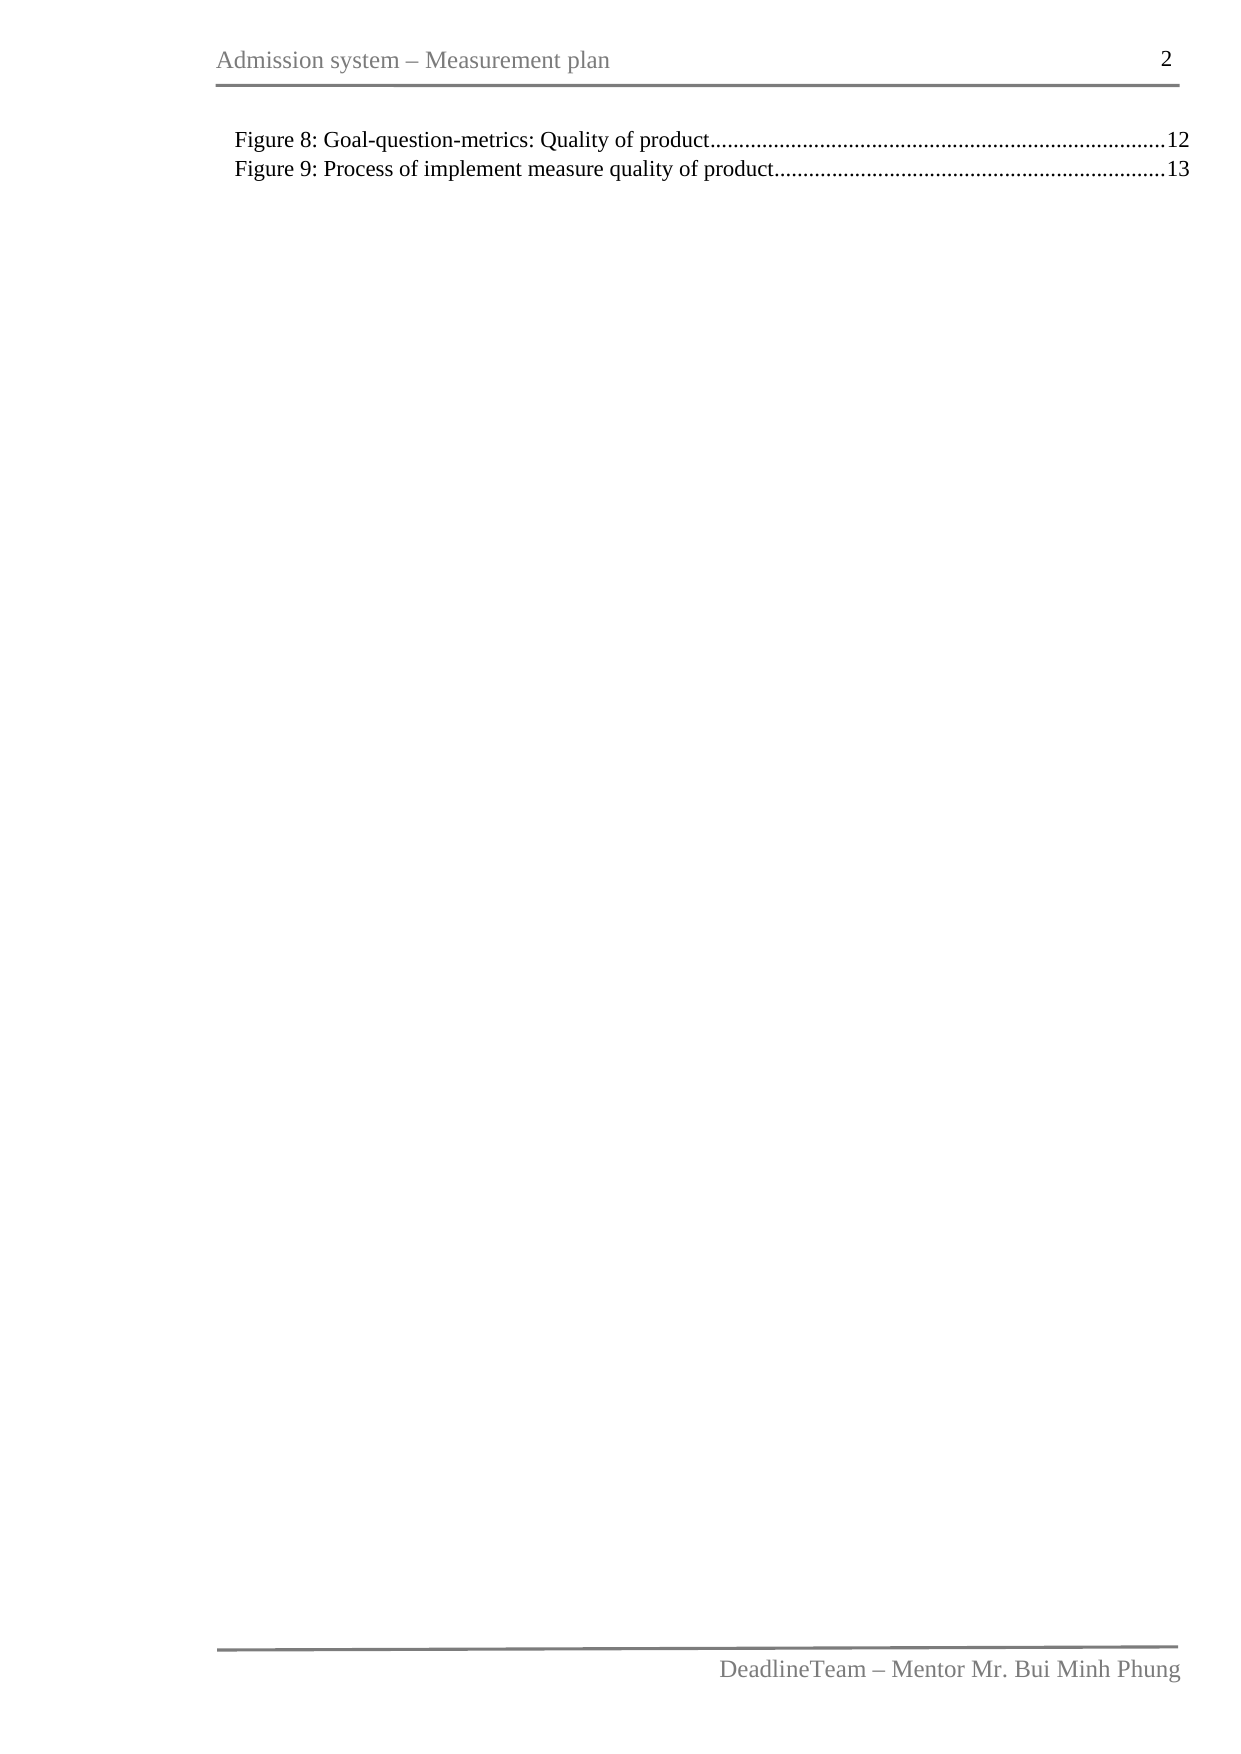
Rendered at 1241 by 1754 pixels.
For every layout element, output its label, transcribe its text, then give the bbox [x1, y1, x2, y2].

text Figure 9: Process of implement measure quality of product 13 [234, 155, 1191, 181]
text Figure 8: Goal-question-metrics: Quality of product 12 [234, 126, 1191, 153]
